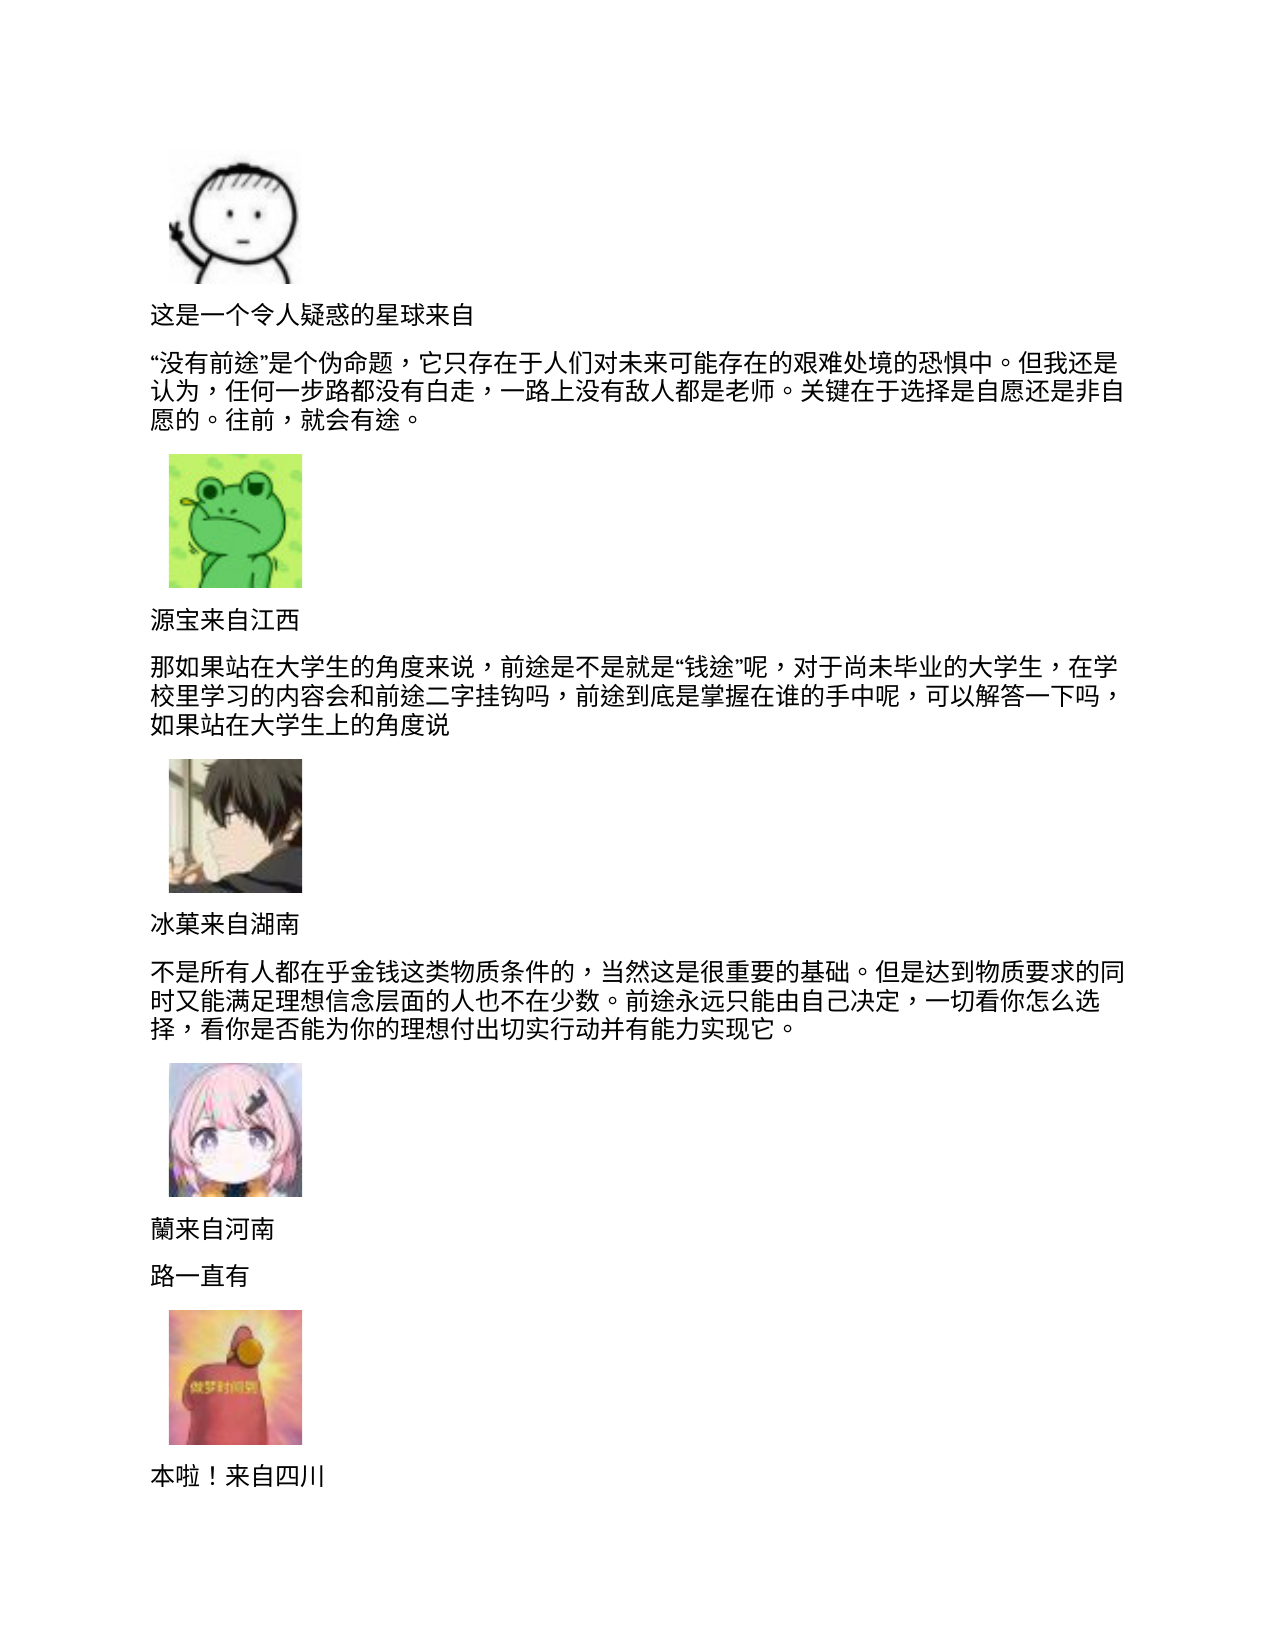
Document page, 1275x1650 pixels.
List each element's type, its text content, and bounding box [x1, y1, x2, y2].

text “没有前途”是个伪命题，它只存在于人们对未来可能存在的艰难处境的恐惧中。但我还是认为，任何一步路都没有白走，一路上没有敌人都是老师。关键在于选择是自愿还是非自愿的。往前，就会有途。 [150, 349, 1125, 436]
text 路一直有 [150, 1263, 1125, 1292]
picture [168, 1063, 303, 1197]
picture [168, 1310, 303, 1445]
text 不是所有人都在乎金钱这类物质条件的，当然这是很重要的基础。但是达到物质要求的同时又能满足理想信念层面的人也不在少数。前途永远只能由自己决定，一切看你怎么选择，看你是否能为你的理想付出切实行动并有能力实现它。 [150, 959, 1125, 1045]
picture [168, 150, 303, 284]
text 这是一个令人疑惑的星球来自 [150, 302, 1125, 331]
text 蘭来自河南 [150, 1216, 1125, 1244]
text 源宝来自江西 [150, 607, 1125, 635]
text 那如果站在大学生的角度来说，前途是不是就是“钱途”呢，对于尚未毕业的大学生，在学校里学习的内容会和前途二字挂钩吗，前途到底是掌握在谁的手中呢，可以解答一下吗，如果站在大学生上的角度说 [150, 654, 1125, 740]
picture [168, 759, 303, 893]
text 冰菓来自湖南 [150, 911, 1125, 940]
picture [168, 454, 303, 588]
text 本啦！来自四川 [150, 1463, 1125, 1492]
